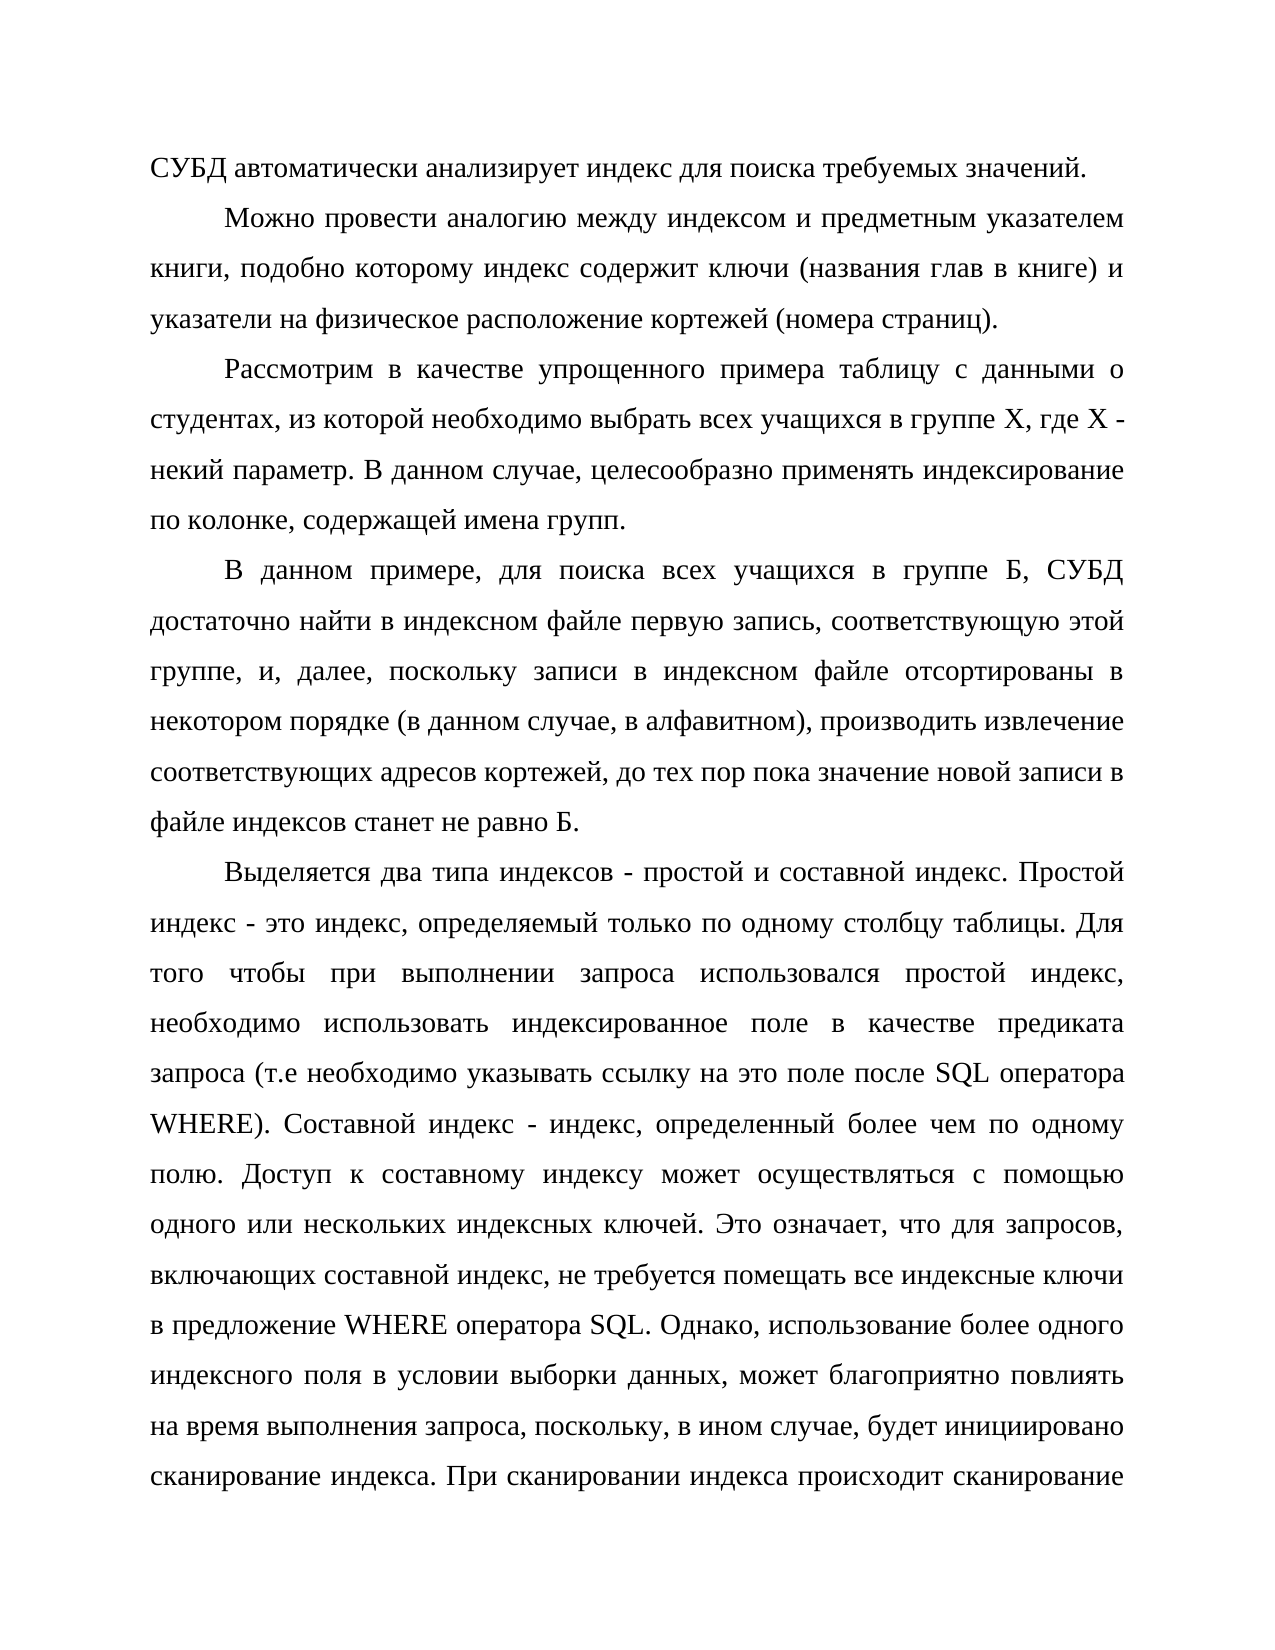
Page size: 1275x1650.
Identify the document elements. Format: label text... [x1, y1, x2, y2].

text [150, 150, 1125, 183]
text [150, 854, 1125, 1492]
text Можно провести аналогию между индексом и предметным указателем книги, подобно которому индекс содержит ключи (названия глав в книге) и указатели на физическое расположение кортежей (номера страниц). [150, 200, 1125, 334]
text В данном примере, для поиска всех учащихся в группе Б, СУБД достаточно найти в индексном файле первую запись, соответствующую этой группе, и, далее, поскольку записи в индексном файле отсортированы в некотором порядке (в данном случае, в алфавитном), производить извлечение соответствующих адресов кортежей, до тех пор пока значение новой записи в файле индексов станет не равно Б. [150, 552, 1125, 838]
text Рассмотрим в качестве упрощенного примера таблицу с данными о студентах, из которой необходимо выбрать всех учащихся в группе X, где X - некий параметр. В данном случае, целесообразно применять индексирование по колонке, содержащей имена групп. [150, 351, 1125, 536]
